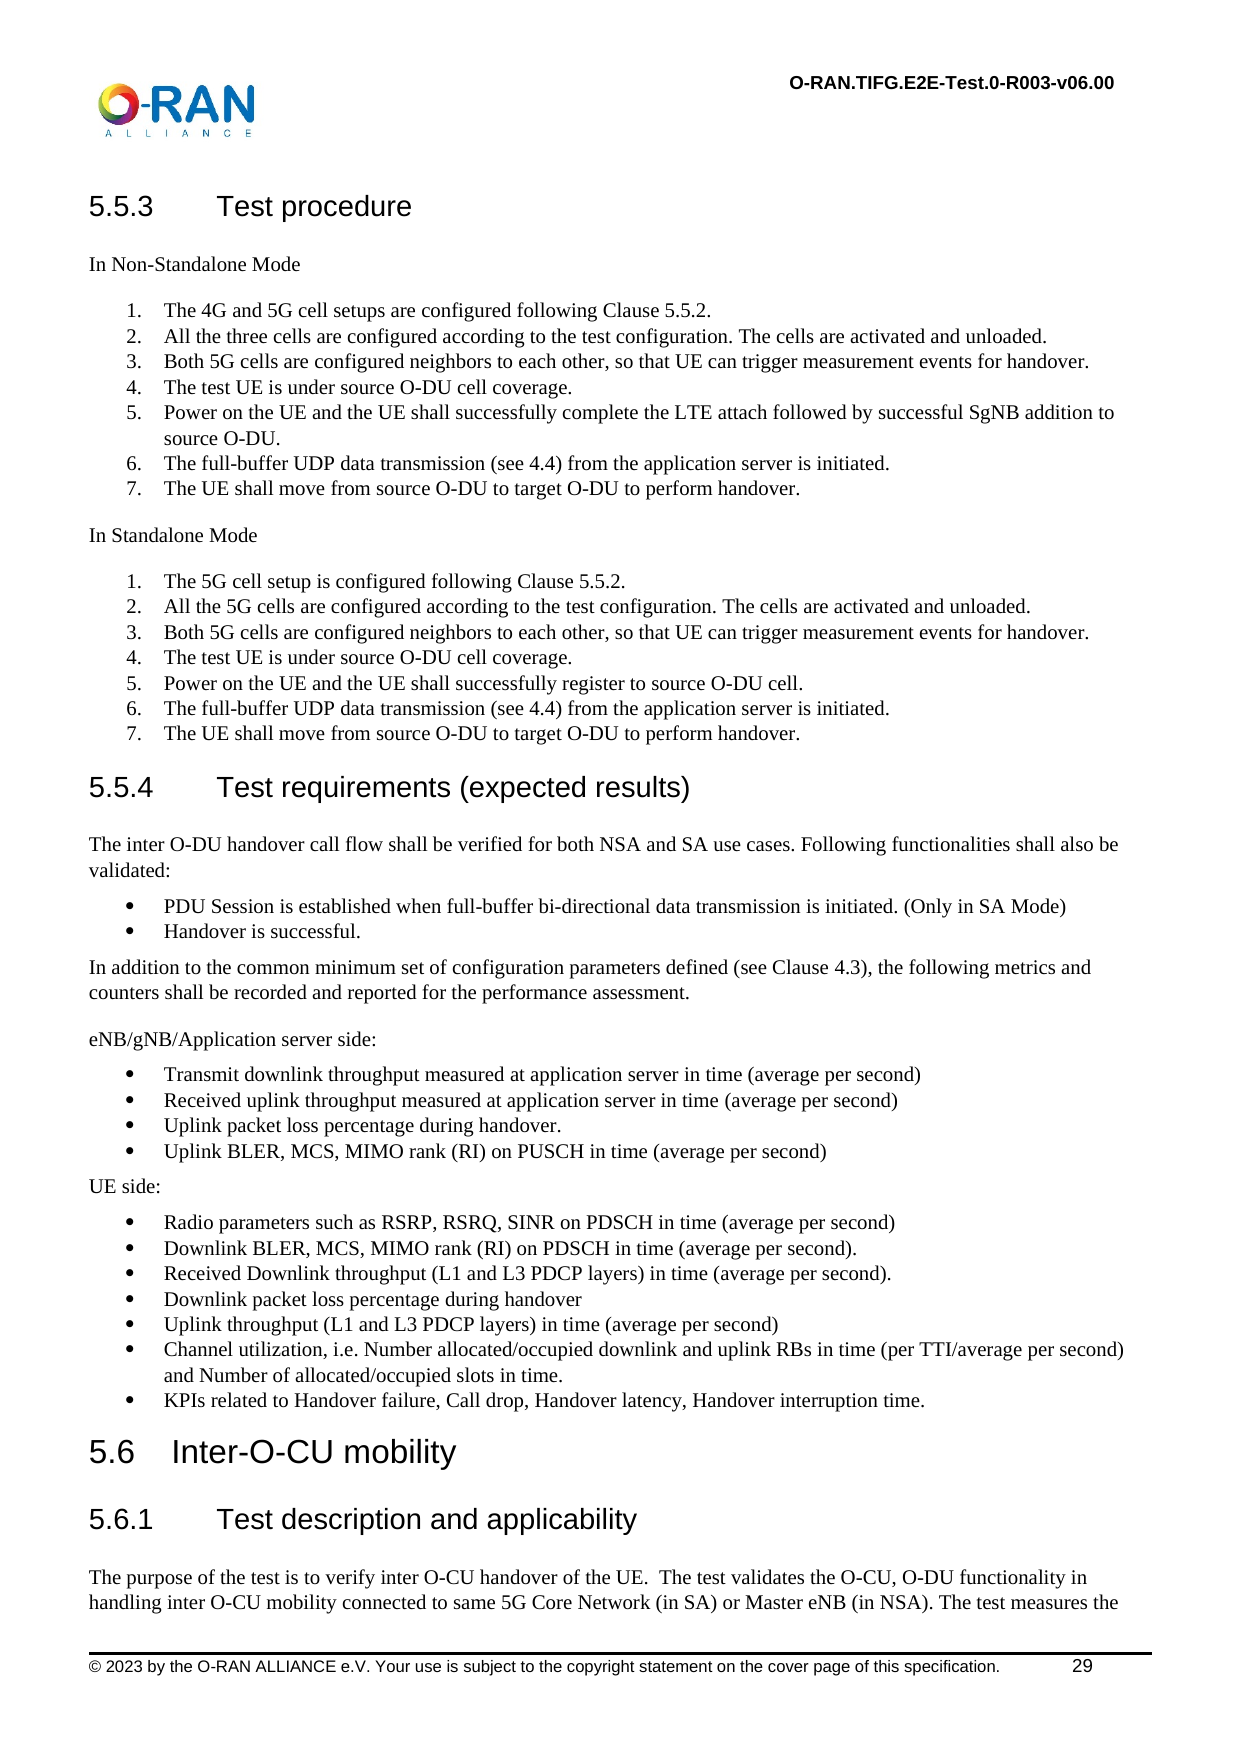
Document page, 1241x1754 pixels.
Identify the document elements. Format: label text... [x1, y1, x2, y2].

subtitle Inter-O-CU mobility [89, 1432, 1152, 1471]
text In Standalone Mode [89, 523, 1152, 547]
text UE side: [89, 1174, 1152, 1198]
list Uplink packet loss percentage during handover. [126, 1113, 1152, 1137]
list The test UE is under source O-DU cell coverage. [126, 375, 1152, 399]
list Radio parameters such as RSRP, RSRQ, SINR on PDSCH in time (average per second) [126, 1210, 1152, 1234]
list The 5G cell setup is configured following Clause 5.5.2. [126, 569, 1152, 593]
text The inter O-DU handover call flow shall be verified for both NSA and SA use cases. Following functionalities shall also be validated: [89, 832, 1152, 882]
text In Non-Standalone Mode [89, 252, 1152, 276]
list Handover is successful. [126, 919, 1152, 943]
list Uplink throughput (L1 and L3 PDCP layers) in time (average per second) [126, 1312, 1152, 1336]
list PDU Session is established when full-buffer bi-directional data transmission is initiated. (Only in SA Mode) [126, 894, 1152, 918]
list All the three cells are configured according to the test configuration. The cells are activated and unloaded. [126, 324, 1152, 348]
subtitle Test requirements (expected results) [89, 770, 1152, 803]
subtitle Test description and applicability [89, 1502, 1152, 1536]
list The 4G and 5G cell setups are configured following Clause 5.5.2. [126, 298, 1152, 322]
list All the 5G cells are configured according to the test configuration. The cells are activated and unloaded. [126, 594, 1152, 618]
list Transmit downlink throughput measured at application server in time (average per second) [126, 1062, 1152, 1086]
list The UE shall move from source O-DU to target O-DU to perform handover. [126, 721, 1152, 745]
list Downlink BLER, MCS, MIMO rank (RI) on PDSCH in time (average per second). [126, 1236, 1152, 1260]
text In addition to the common minimum set of configuration parameters defined (see Clause 4.3), the following metrics and counters shall be recorded and reported for the performance assessment. [89, 955, 1152, 1004]
subtitle Test procedure [89, 189, 1152, 223]
list The test UE is under source O-DU cell coverage. [126, 645, 1152, 669]
list The UE shall move from source O-DU to target O-DU to perform handover. [126, 476, 1152, 500]
list Downlink packet loss percentage during handover [126, 1287, 1152, 1311]
list Power on the UE and the UE shall successfully register to source O-DU cell. [126, 671, 1152, 694]
list Power on the UE and the UE shall successfully complete the LTE attach followed by successful SgNB addition to source O-DU. [126, 400, 1152, 449]
list Uplink BLER, MCS, MIMO rank (RI) on PUSCH in time (average per second) [126, 1139, 1152, 1163]
list Both 5G cells are configured neighbors to each other, so that UE can trigger measurement events for handover. [126, 620, 1152, 644]
list Both 5G cells are configured neighbors to each other, so that UE can trigger measurement events for handover. [126, 349, 1152, 373]
list The full-buffer UDP data transmission (see 4.4) from the application server is initiated. [126, 696, 1152, 720]
list KPIs related to Handover failure, Call drop, Handover latency, Handover interruption time. [126, 1388, 1152, 1412]
list Received uplink throughput measured at application server in time (average per second) [126, 1088, 1152, 1112]
list Channel utilization, i.e. Number allocated/occupied downlink and uplink RBs in time (per TTI/average per second) and Number of allocated/occupied slots in time. [126, 1337, 1152, 1387]
list The full-buffer UDP data transmission (see 4.4) from the application server is initiated. [126, 451, 1152, 475]
picture [88, 70, 268, 148]
list Received Downlink throughput (L1 and L3 PDCP layers) in time (average per second). [126, 1261, 1152, 1285]
text eNB/gNB/Application server side: [89, 1027, 1152, 1051]
